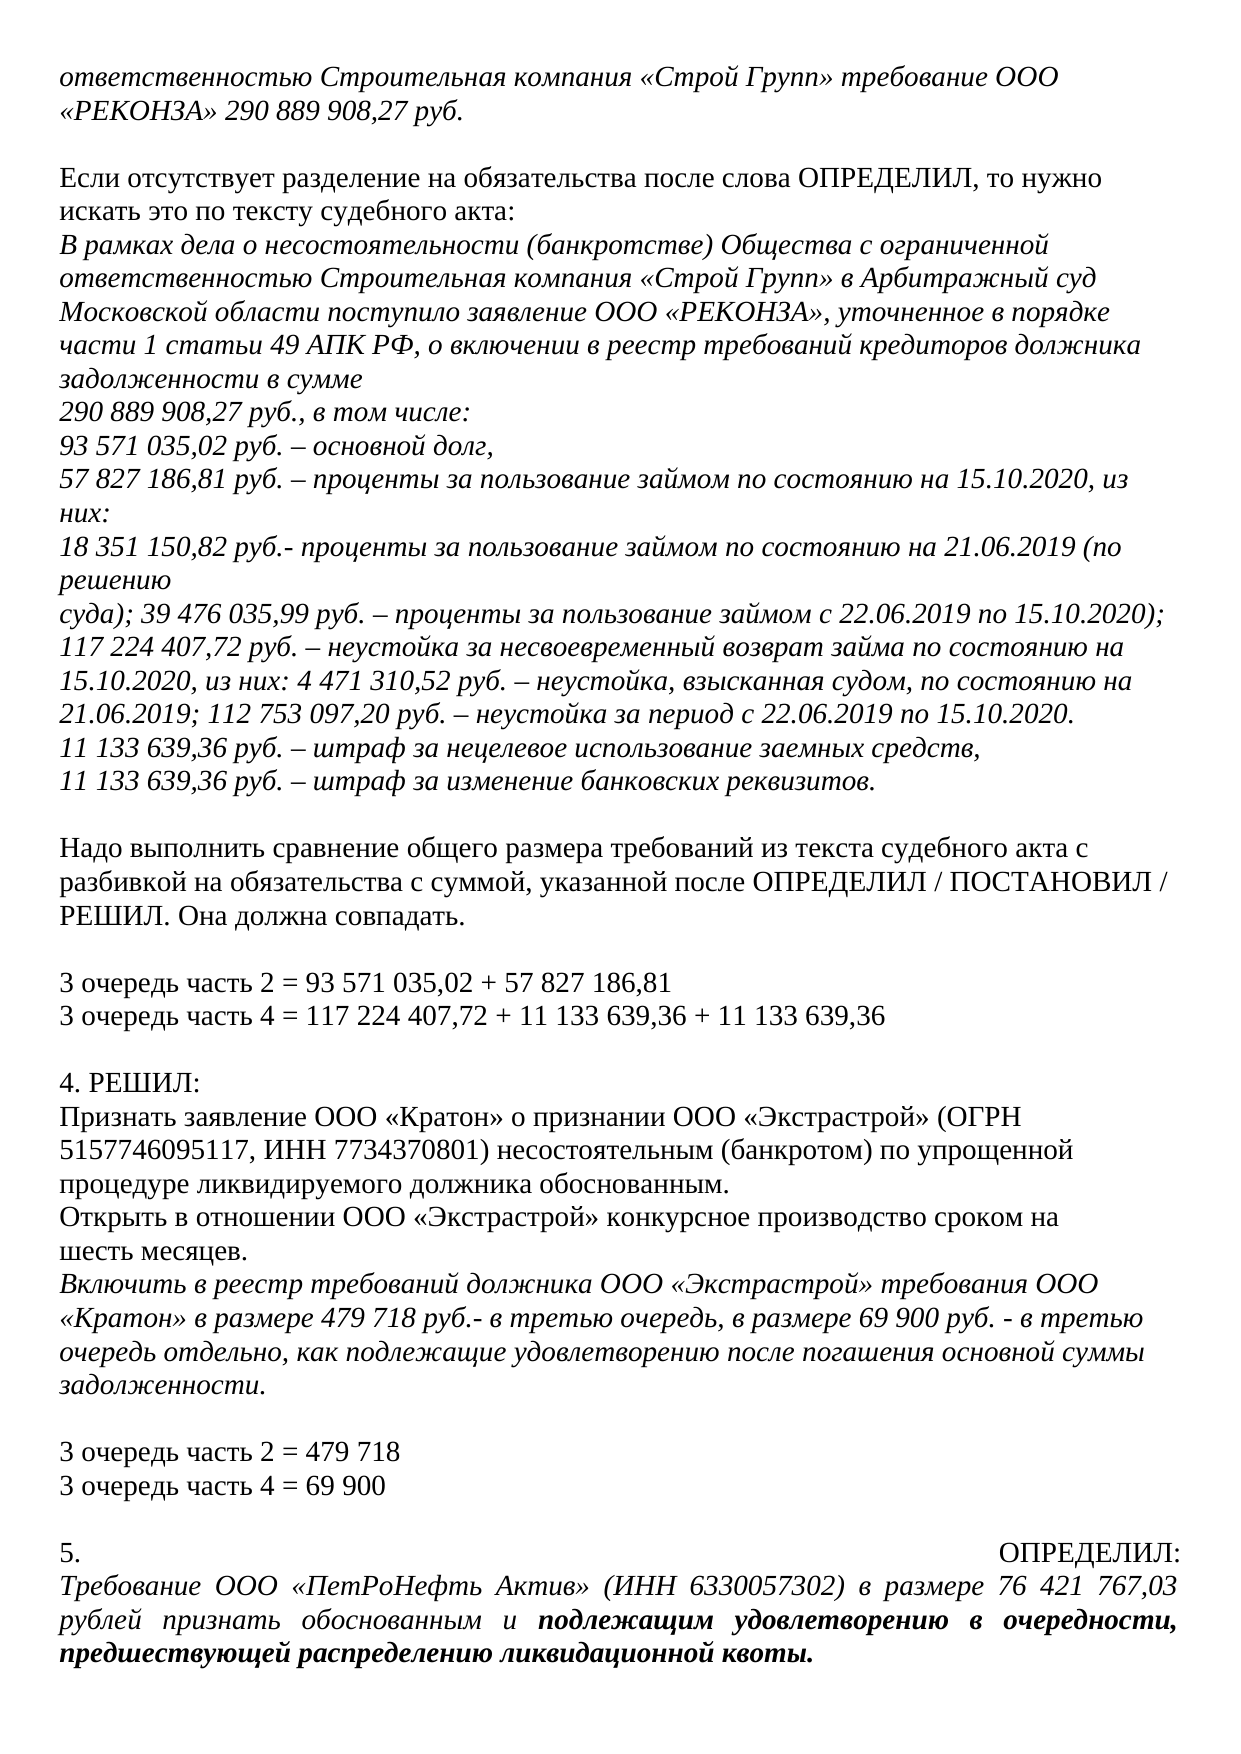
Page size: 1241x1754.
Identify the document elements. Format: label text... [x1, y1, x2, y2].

text 18 351 150,82 руб.- проценты за пользование займом по состоянию на 21.06.2019 (по решению [59, 529, 1181, 596]
text очередь отдельно, как подлежащие удовлетворению после погашения основной суммы [59, 1334, 1181, 1367]
text задолженности. [59, 1367, 1181, 1401]
text 93 571 035,02 руб. – основной долг, [59, 428, 1181, 462]
text суда); 39 476 035,99 руб. – проценты за пользование займом с 22.06.2019 по 15.10.2020); [59, 596, 1181, 629]
text «Кратон» в размере 479 718 руб.- в третью очередь, в размере 69 900 руб. - в третью [59, 1300, 1181, 1334]
text Признать заявление ООО «Кратон» о признании ООО «Экстрастрой» (ОГРН [59, 1099, 1181, 1132]
text 5. ОПРЕДЕЛИЛ: Требование ООО «ПетРоНефть Актив» (ИНН 6330057302) в размере 76 421 767,03 рублей признать обоснованным и подлежащим удовлетворению в очередности, предшествующей распределению ликвидационной квоты. [59, 1535, 1181, 1669]
text ответственностью Строительная компания «Строй Групп» в Арбитражный суд Московской области поступило заявление ООО «РЕКОНЗА», уточненное в порядке части 1 статьи 49 АПК РФ, о включении в реестр требований кредиторов должника задолженности в сумме [59, 260, 1181, 394]
text ответственностью Строительная компания «Строй Групп» требование ООО «РЕКОНЗА» 290 889 908,27 руб. [59, 59, 1181, 126]
text шесть месяцев. [59, 1233, 1181, 1267]
text 11 133 639,36 руб. – штраф за изменение банковских реквизитов. [59, 763, 1181, 797]
text 5157746095117, ИНН 7734370801) несостоятельным (банкротом) по упрощенной [59, 1132, 1181, 1166]
text В рамках дела о несостоятельности (банкротстве) Общества с ограниченной [59, 227, 1181, 260]
text Надо выполнить сравнение общего размера требований из текста судебного акта с разбивкой на обязательства с суммой, указанной после ОПРЕДЕЛИЛ / ПОСТАНОВИЛ / РЕШИЛ. Она должна совпадать. [59, 831, 1181, 931]
text 3 очередь часть 4 = 117 224 407,72 + 11 133 639,36 + 11 133 639,36 [59, 998, 1181, 1032]
text 117 224 407,72 руб. – неустойка за несвоевременный возврат займа по состоянию на [59, 629, 1181, 663]
text Открыть в отношении ООО «Экстрастрой» конкурсное производство сроком на [59, 1199, 1181, 1233]
text 11 133 639,36 руб. – штраф за нецелевое использование заемных средств, [59, 730, 1181, 763]
text 4. РЕШИЛ: [59, 1065, 1181, 1099]
text процедуре ликвидируемого должника обоснованным. [59, 1166, 1181, 1199]
text 3 очередь часть 2 = 93 571 035,02 + 57 827 186,81 [59, 965, 1181, 998]
text Если отсутствует разделение на обязательства после слова ОПРЕДЕЛИЛ, то нужно искать это по тексту судебного акта: [59, 160, 1181, 227]
text 3 очередь часть 4 = 69 900 [59, 1468, 1181, 1501]
text Включить в реестр требований должника ООО «Экстрастрой» требования ООО [59, 1267, 1181, 1300]
text 57 827 186,81 руб. – проценты за пользование займом по состоянию на 15.10.2020, из них: [59, 462, 1181, 529]
text 15.10.2020, из них: 4 471 310,52 руб. – неустойка, взысканная судом, по состоянию на 21.06.2019; 112 753 097,20 руб. – неустойка за период с 22.06.2019 по 15.10.2020. [59, 663, 1181, 730]
text 290 889 908,27 руб., в том числе: [59, 394, 1181, 428]
text 3 очередь часть 2 = 479 718 [59, 1434, 1181, 1468]
